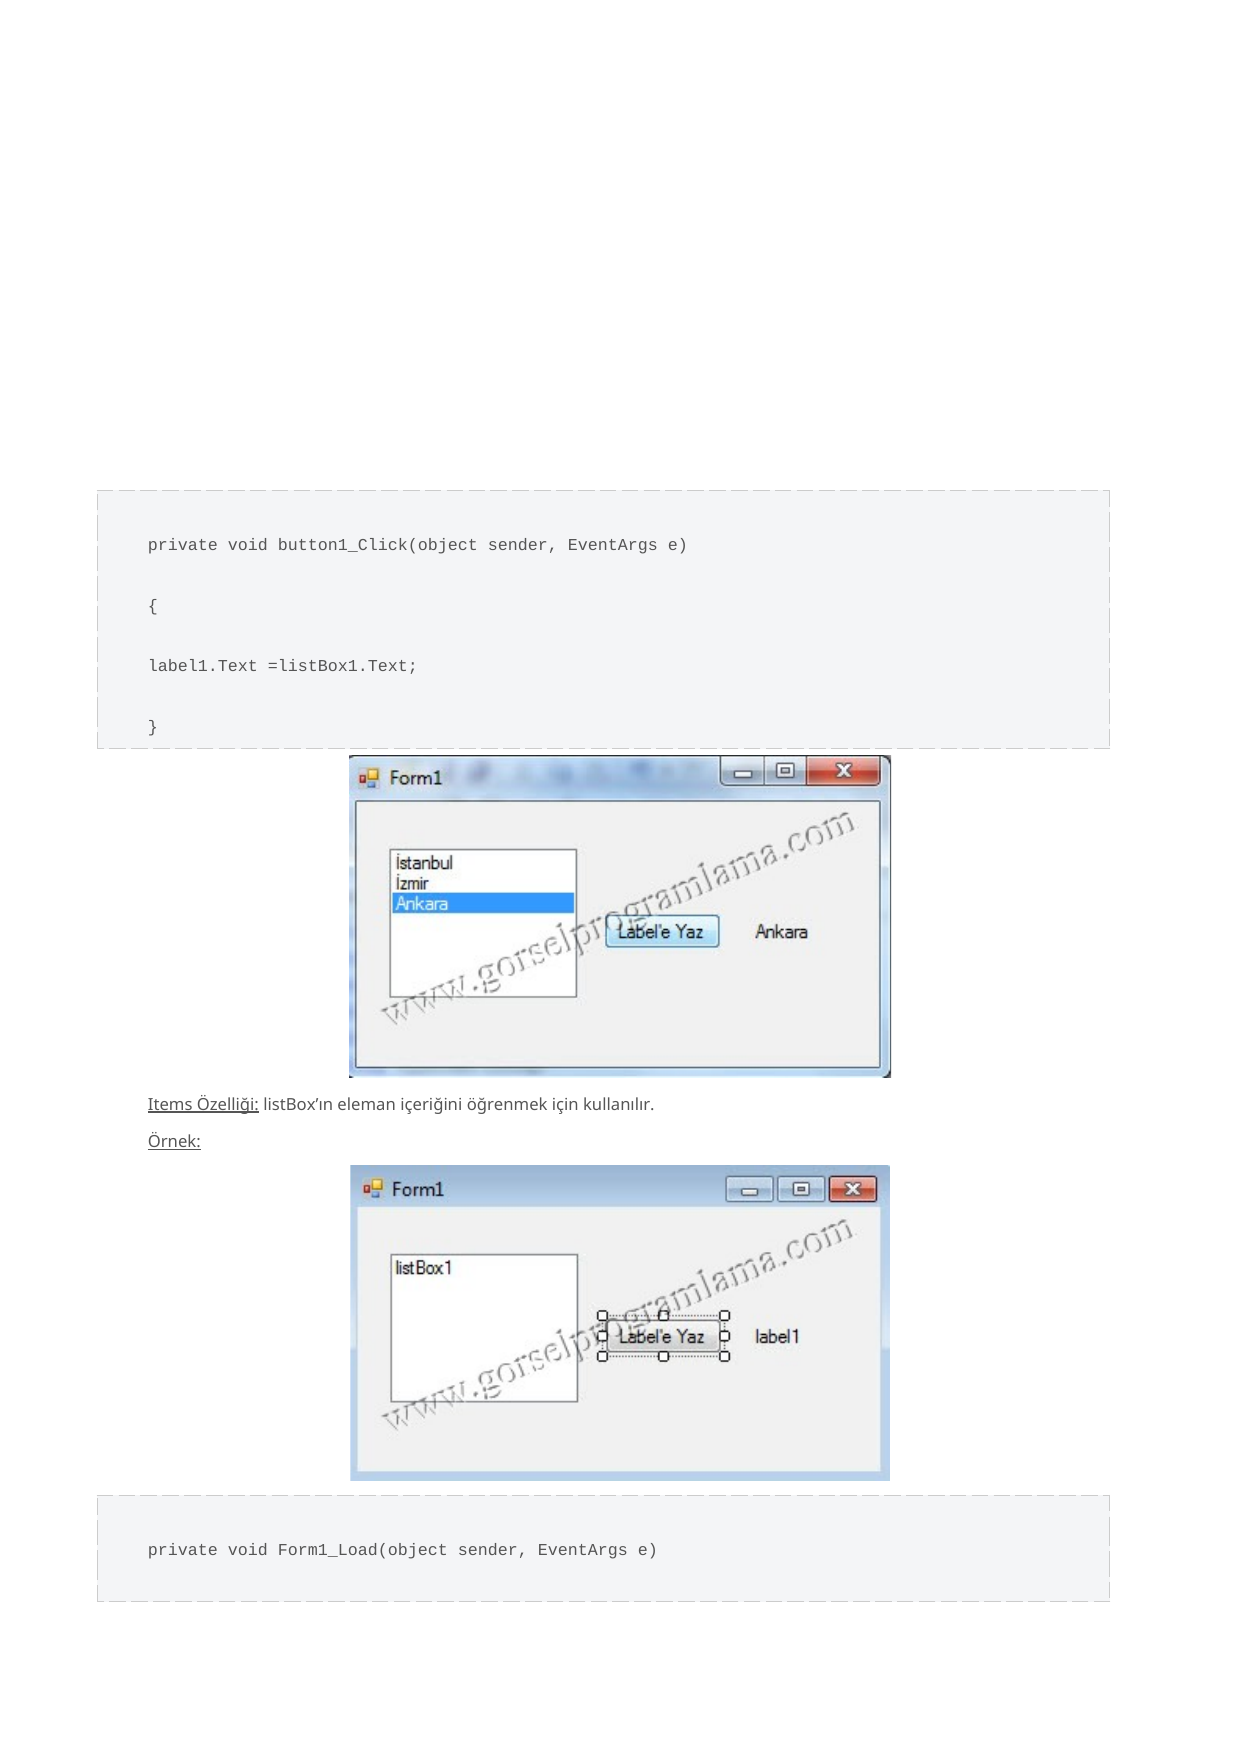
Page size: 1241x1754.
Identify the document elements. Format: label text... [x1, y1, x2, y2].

text label1.Text =listBox1.Text; [97, 642, 1110, 672]
text private void button1_Click(object sender, EventArgs e) [97, 521, 1110, 551]
text Örnek: [148, 1129, 1093, 1152]
picture [350, 1165, 890, 1481]
picture [349, 755, 892, 1078]
text private void Form1_Load(object sender, EventArgs e) [97, 1525, 1110, 1555]
text } [97, 702, 1110, 749]
text Items Özelliği: listBox’ın eleman içeriğini öğrenmek için kullanılır. [148, 1091, 1093, 1115]
text { [97, 581, 1110, 612]
